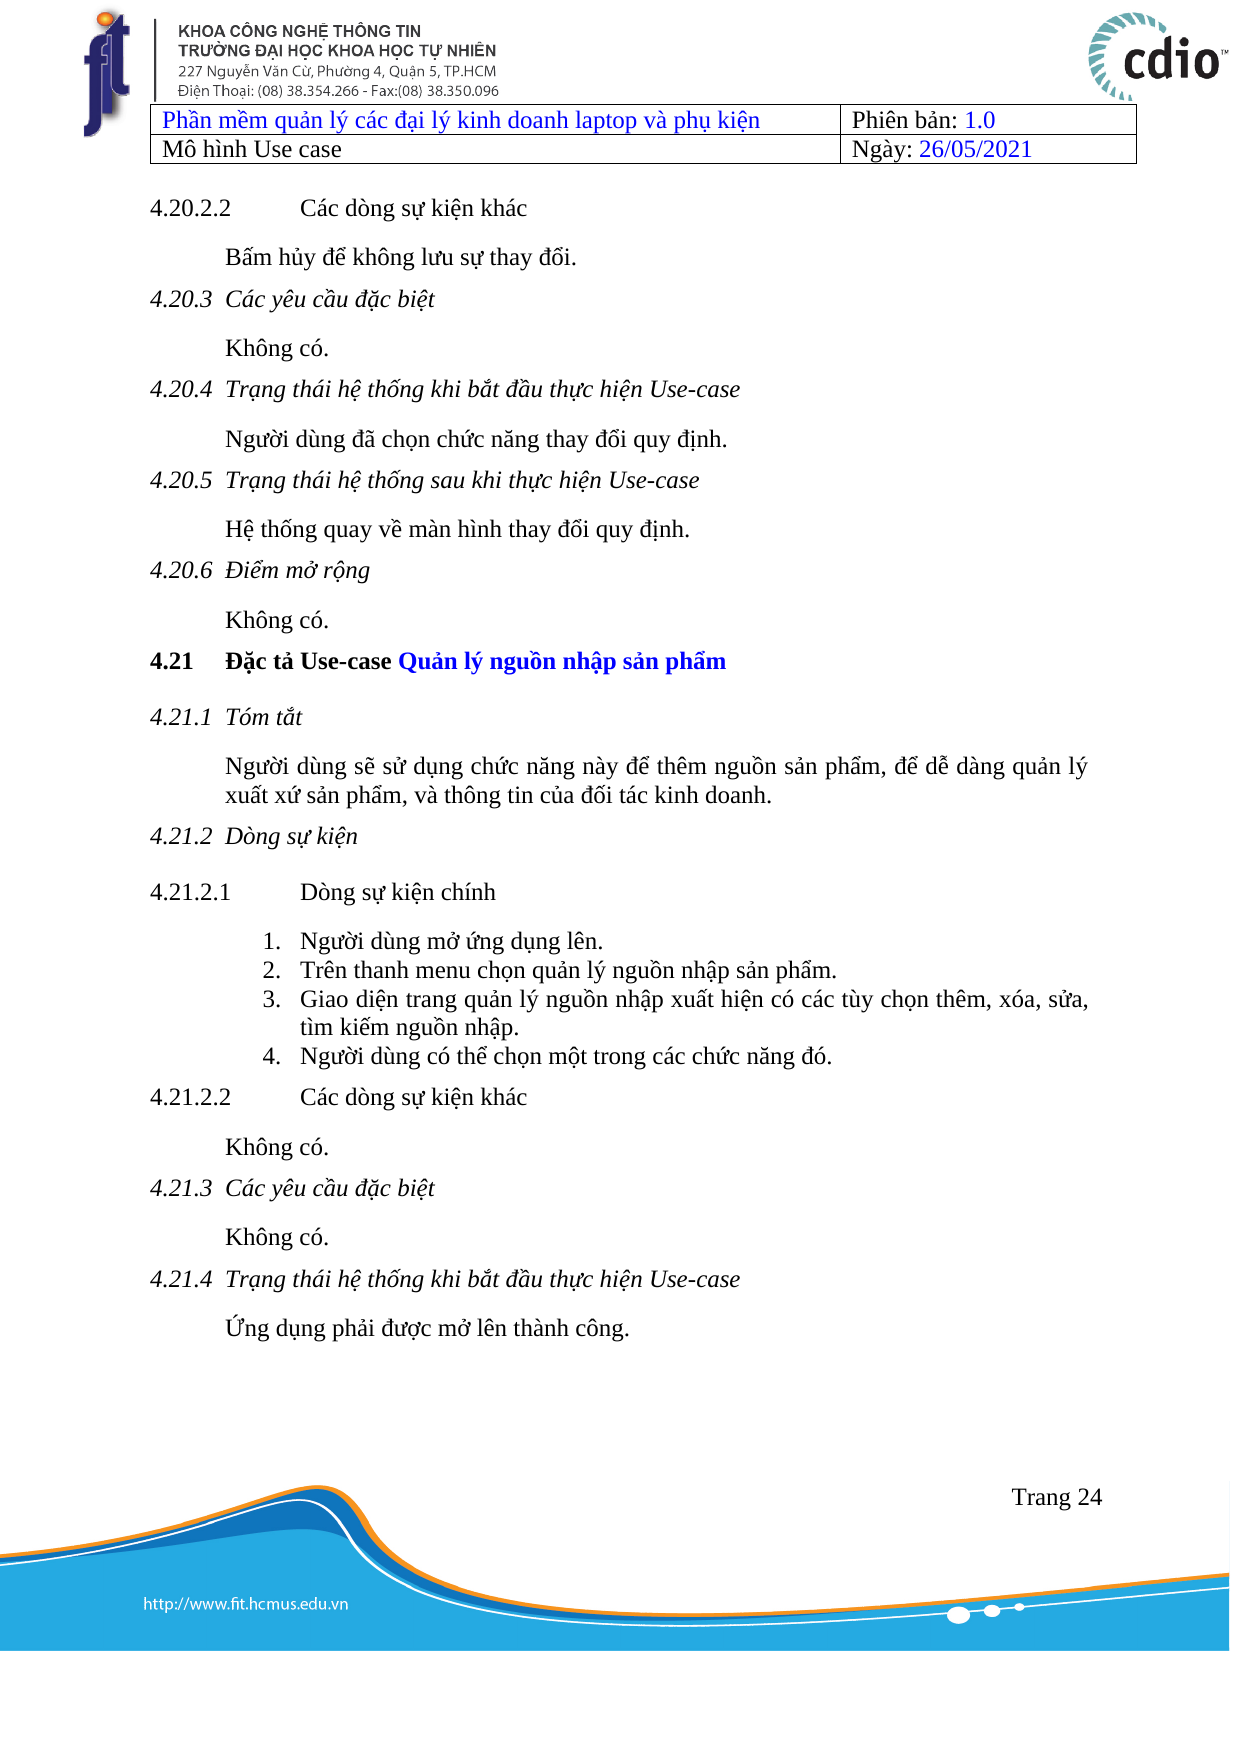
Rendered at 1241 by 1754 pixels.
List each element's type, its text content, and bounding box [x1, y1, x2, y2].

picture [841, 105, 1136, 134]
list Giao diện trang quản lý nguồn nhập xuất hiện có các tùy chọn thêm, xóa, sửa, tìm kiếm nguồn nhập. [262, 984, 1090, 1041]
text Bấm hủy để không lưu sự thay đổi. [225, 242, 1090, 271]
picture [61, 1, 1240, 161]
text Người dùng sẽ sử dụng chức năng này để thêm nguồn sản phẩm, để dễ dàng quản lý xuất xứ sản phẩm, và thông tin của đối tác kinh doanh. [225, 751, 1090, 809]
picture [151, 135, 840, 161]
subtitle Dòng sự kiện [150, 821, 1090, 850]
text Không có. [225, 1222, 1090, 1251]
subtitle Các dòng sự kiện khác [150, 193, 1090, 222]
text Hệ thống quay về màn hình thay đổi quy định. [225, 514, 1090, 543]
picture [151, 105, 840, 134]
text Không có. [150, 1132, 1090, 1161]
picture [0, 1481, 1241, 1651]
text Không có. [225, 605, 1090, 634]
subtitle Trạng thái hệ thống sau khi thực hiện Use-case [150, 465, 1090, 494]
text Người dùng đã chọn chức năng thay đổi quy định. [225, 424, 1090, 452]
subtitle Các dòng sự kiện khác [150, 1082, 1090, 1111]
list Trên thanh menu chọn quản lý nguồn nhập sản phẩm. [262, 955, 1090, 984]
subtitle Các yêu cầu đặc biệt [150, 284, 1090, 312]
subtitle Điểm mở rộng [150, 556, 1090, 584]
subtitle Dòng sự kiện chính [150, 877, 1090, 906]
subtitle Tóm tắt [150, 702, 1090, 731]
subtitle Trạng thái hệ thống khi bắt đầu thực hiện Use-case [150, 374, 1090, 403]
picture [841, 135, 1136, 161]
text Ứng dụng phải được mở lên thành công. [225, 1313, 1090, 1342]
list Người dùng mở ứng dụng lên. [262, 926, 1090, 955]
text Không có. [225, 333, 1090, 362]
subtitle Các yêu cầu đặc biệt [150, 1173, 1090, 1202]
subtitle Trạng thái hệ thống khi bắt đầu thực hiện Use-case [150, 1264, 1090, 1292]
subtitle Đặc tả Use-case Quản lý nguồn nhập sản phẩm [150, 646, 1090, 675]
list Người dùng có thể chọn một trong các chức năng đó. [262, 1041, 1090, 1070]
